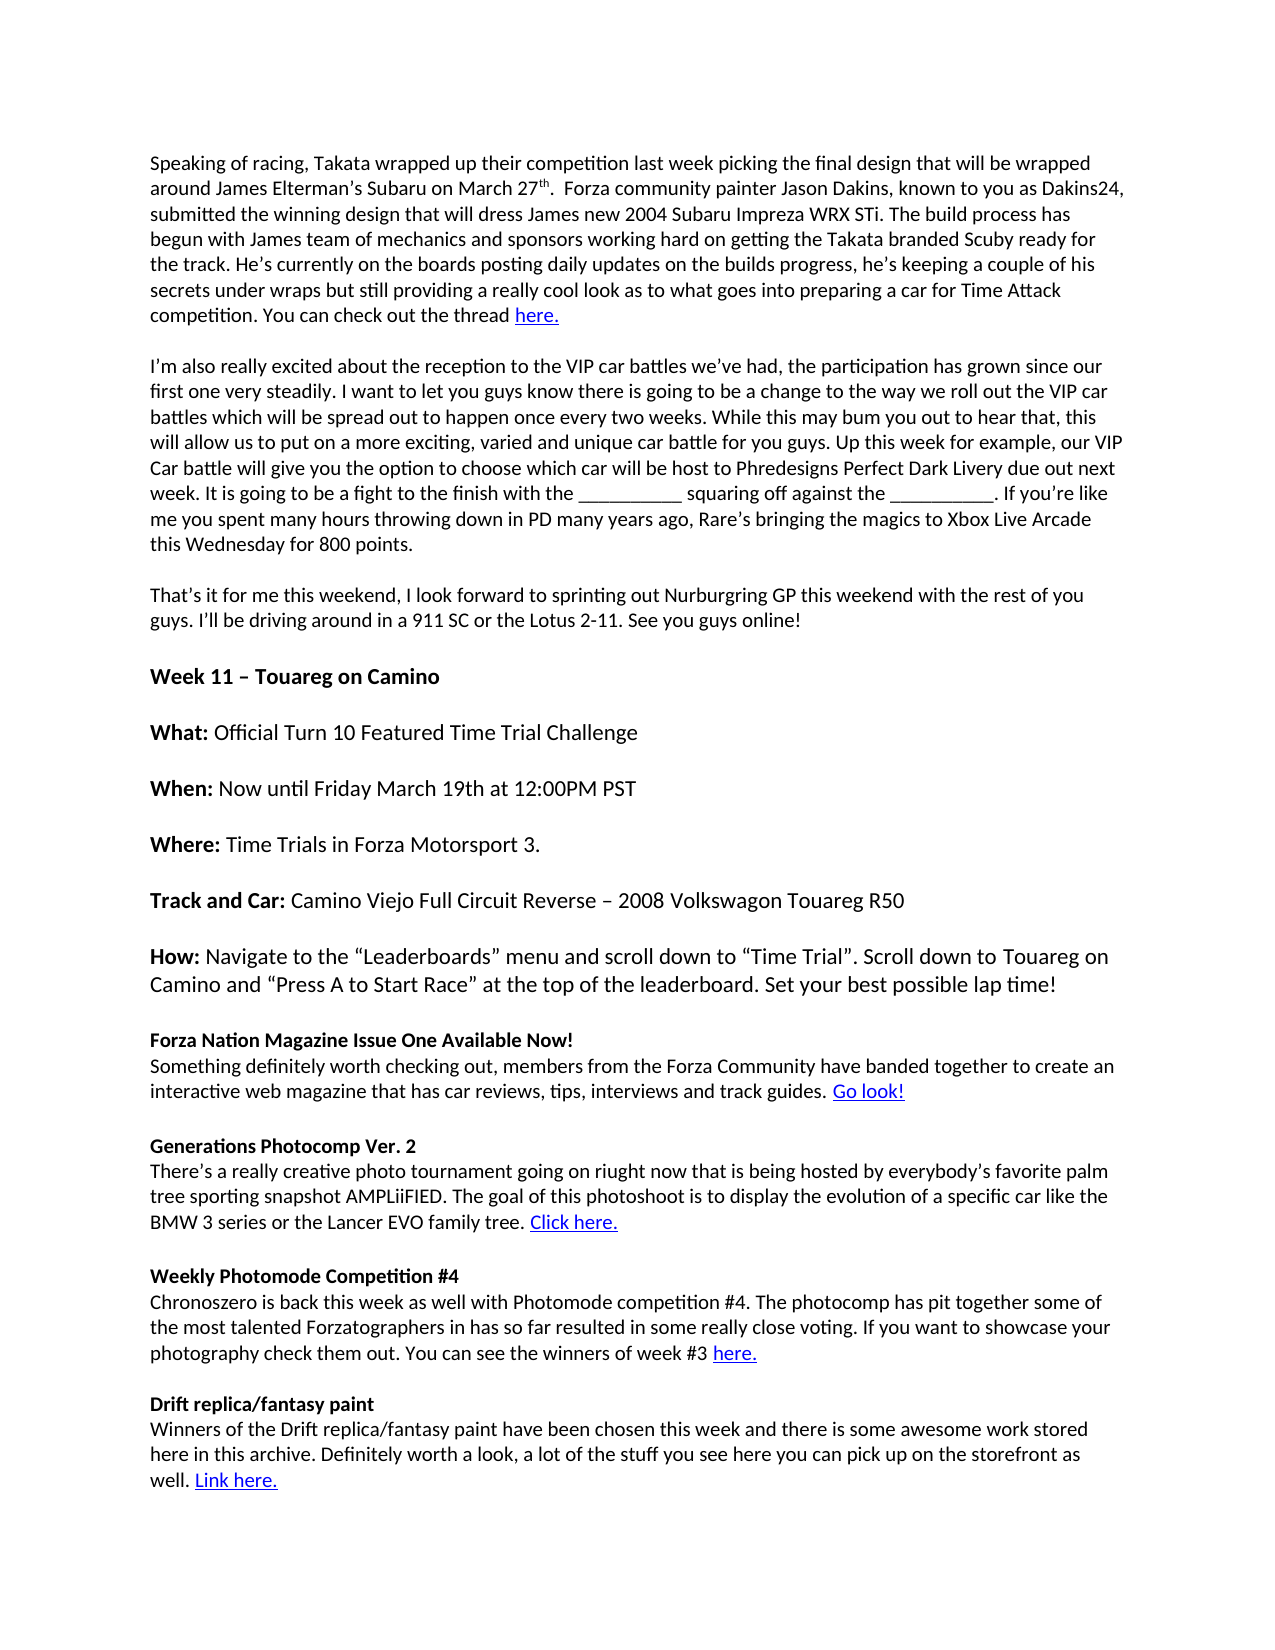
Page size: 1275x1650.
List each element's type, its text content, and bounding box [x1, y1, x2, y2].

text Speaking of racing, Takata wrapped up their competition last week picking the final design that will be wrapped around James Elterman’s Subaru on March 27th. Forza community painter Jason Dakins, known to you as Dakins24, submitted the winning design that will dress James new 2004 Subaru Impreza WRX STi. The build process has begun with James team of mechanics and sponsors working hard on getting the Takata branded Scuby ready for the track. He’s currently on the boards posting daily updates on the builds progress, he’s keeping a couple of his secrets under wraps but still providing a really cool look as to what goes into preparing a car for Time Attack competition. You can check out the thread here. I’m also really excited about the reception to the VIP car battles we’ve had, the participation has grown since our first one very steadily. I want to let you guys know there is going to be a change to the way we roll out the VIP car battles which will be spread out to happen once every two weeks. While this may bum you out to hear that, this will allow us to put on a more exciting, varied and unique car battle for you guys. Up this week for example, our VIP Car battle will give you the option to choose which car will be host to Phredesigns Perfect Dark Livery due out next week. It is going to be a fight to the finish with the __________ squaring off against the __________. If you’re like me you spent many hours throwing down in PD many years ago, Rare’s bringing the magics to Xbox Live Arcade this Wednesday for 800 points. [150, 150, 1125, 557]
text Generations Photocomp Ver. 2 There’s a really creative photo tournament going on riught now that is being hosted by everybody’s favorite palm tree sporting snapshot AMPLiiFIED. The goal of this photoshoot is to display the evolution of a specific car like the BMW 3 series or the Lancer EVO family tree. Click here. [150, 1133, 1125, 1234]
text Week 11 – Touareg on Camino What: Official Turn 10 Featured Time Trial Challenge When: Now until Friday March 19th at 12:00PM PST Where: Time Trials in Forza Motorsport 3. Track and Car: Camino Viejo Full Circuit Reverse – 2008 Volkswagon Touareg R50 How: Navigate to the “Leaderboards” menu and scroll down to “Time Trial”. Scroll down to Touareg on Camino and “Press A to Start Race” at the top of the leaderboard. Set your best possible lap time! [150, 662, 1125, 998]
text That’s it for me this weekend, I look forward to sprinting out Nurburgring GP this weekend with the rest of you guys. I’ll be driving around in a 911 SC or the Lotus 2-11. See you guys online! [150, 557, 1125, 633]
text Forza Nation Magazine Issue One Available Now! Something definitely worth checking out, members from the Forza Community have banded together to create an interactive web magazine that has car reviews, tips, interviews and track guides. Go look! [150, 1027, 1125, 1104]
text Weekly Photomode Competition #4 Chronoszero is back this week as well with Photomode competition #4. The photocomp has pit together some of the most talented Forzatographers in has so far resulted in some really close voting. If you want to showcase your photography check them out. You can see the winners of week #3 here. Drift replica/fantasy paint Winners of the Drift replica/fantasy paint have been chosen this week and there is some awesome work stored here in this archive. Definitely worth a look, a lot of the stuff you see here you can pick up on the storefront as well. Link here. [150, 1264, 1125, 1492]
